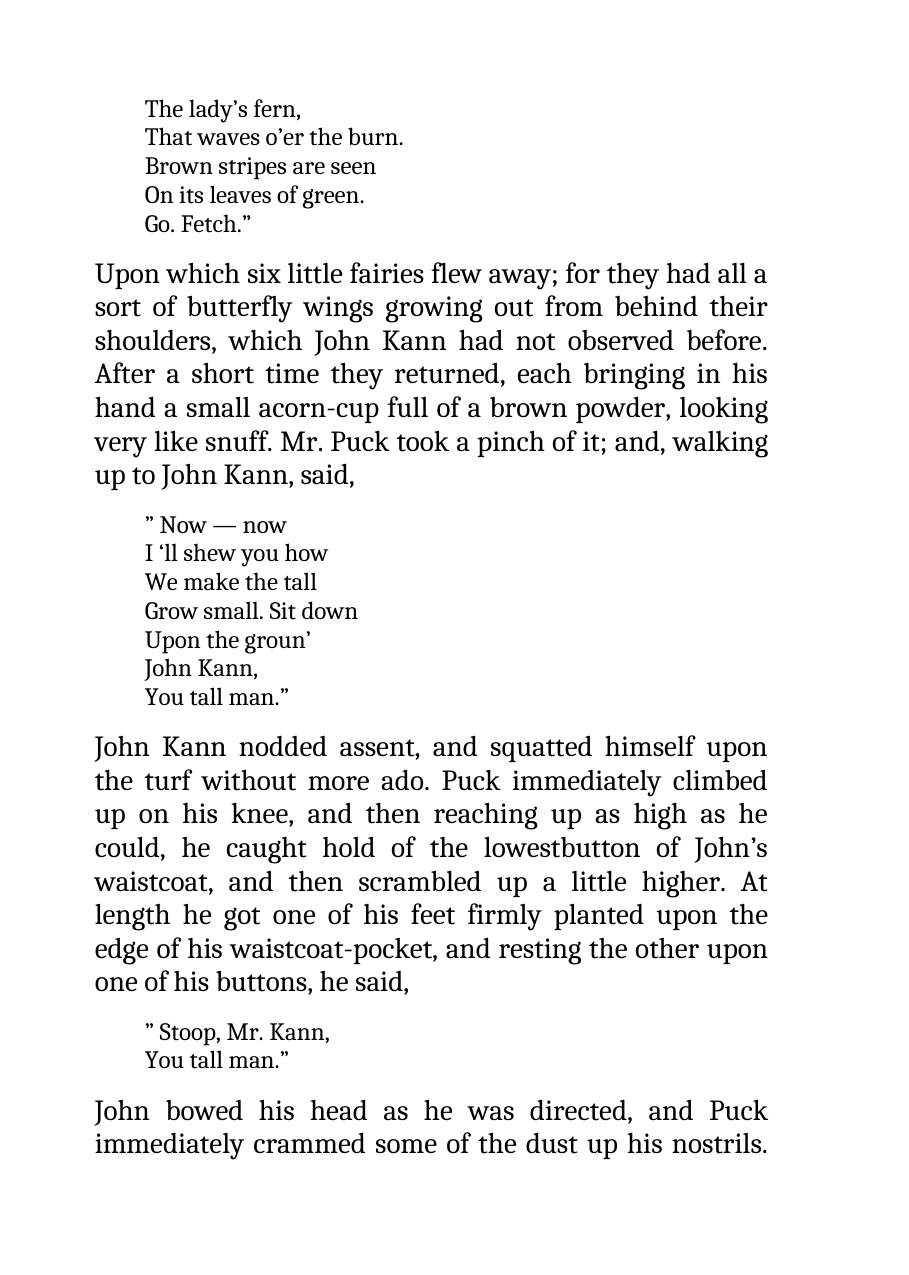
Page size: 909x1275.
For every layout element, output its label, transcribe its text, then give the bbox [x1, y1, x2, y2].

text Upon which six little fairies flew away; for they had all a sort of butterfly wings growing out from behind their shoulders, which John Kann had not observed before. After a short time they returned, each bringing in his hand a small acorn-cup full of a brown powder, looking very like snuff. Mr. Puck took a pinch of it; and, walking up to John Kann, said, [94, 257, 769, 492]
text ” Now — now I ‘ll shew you how We make the tall Grow small. Sit down Upon the groun’ John Kann, You tall man.” [144, 511, 719, 712]
text ” Stoop, Mr. Kann, You tall man.” [144, 1018, 719, 1075]
text John Kann nodded assent, and squatted himself upon the turf without more ado. Puck immediately climbed up on his knee, and then reaching up as high as he could, he caught hold of the lowestbutton of John’s waistcoat, and then scrambled up a little higher. At length he got one of his feet firmly planted upon the edge of his waistcoat-pocket, and resting the other upon one of his buttons, he said, [94, 731, 769, 999]
